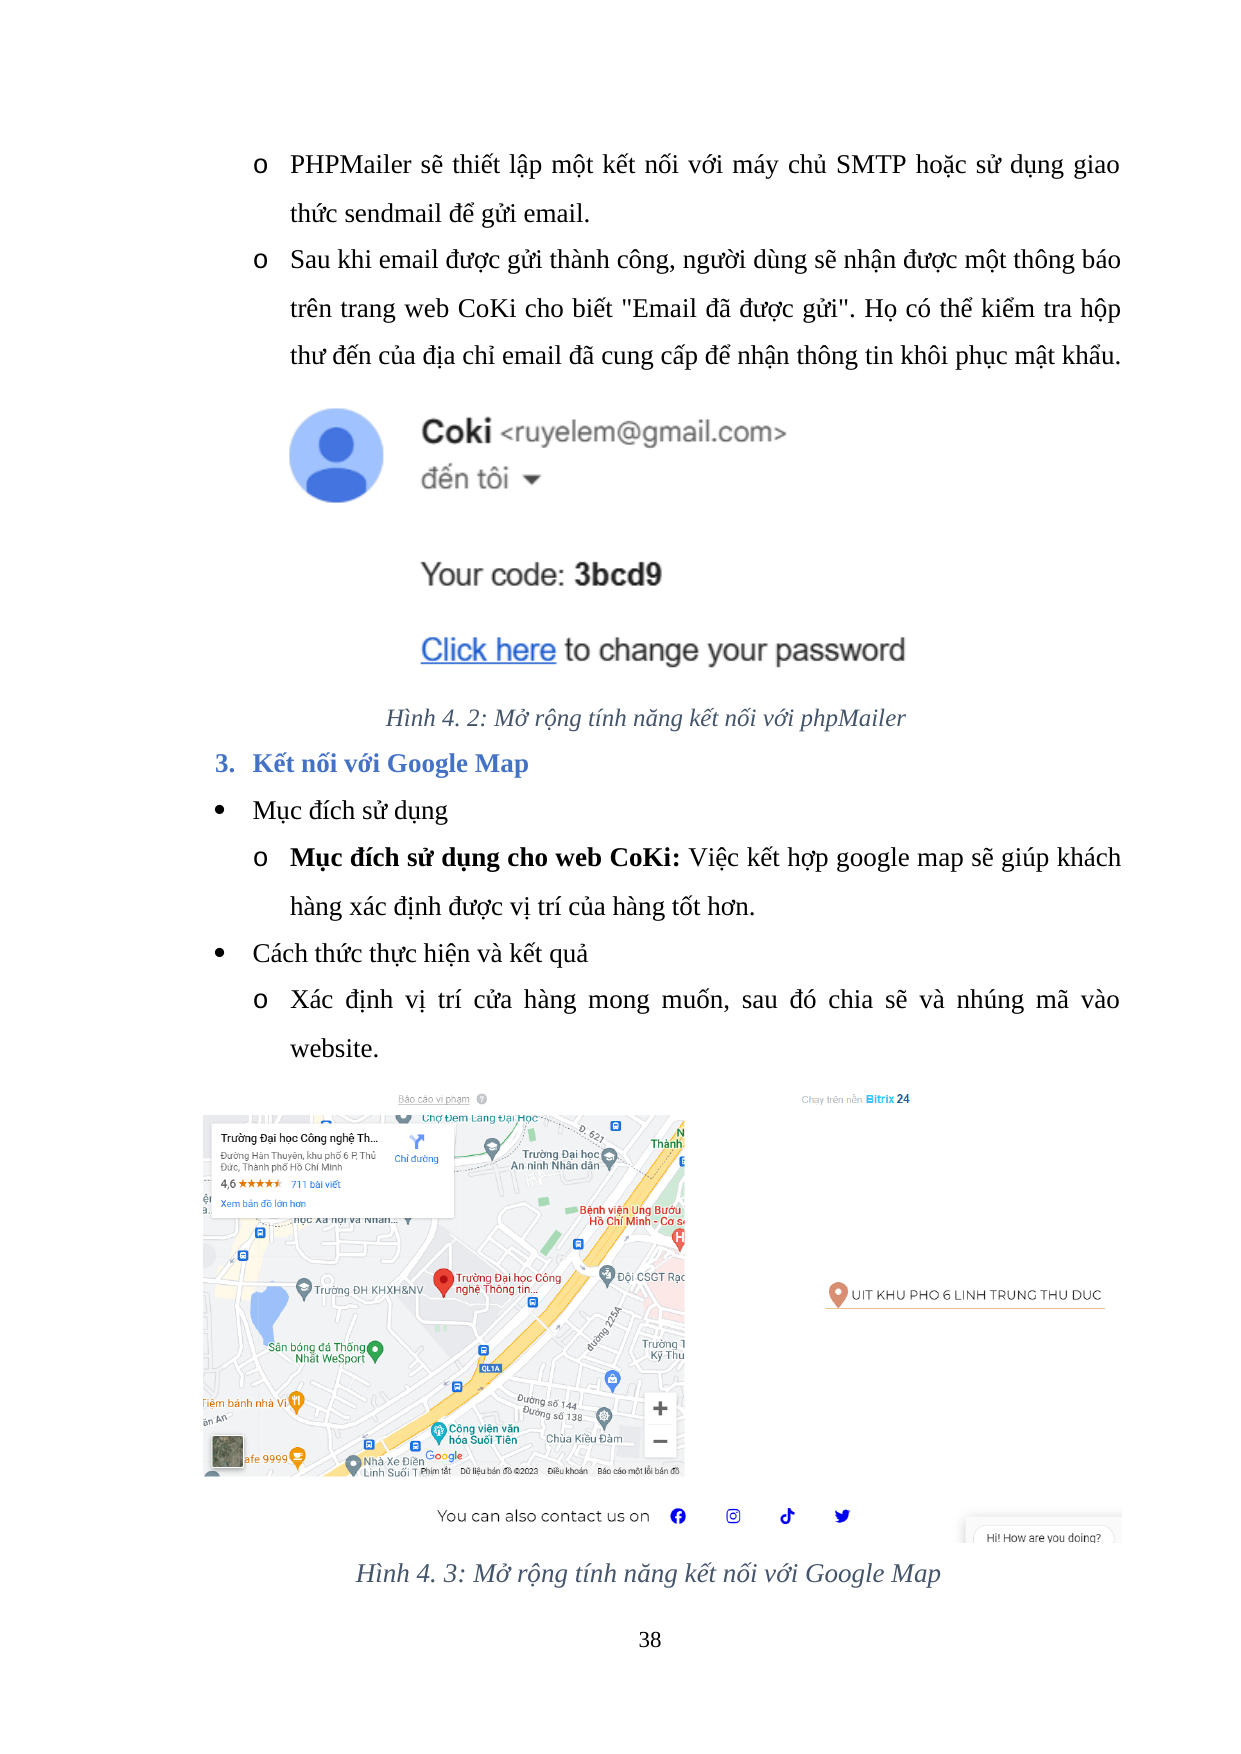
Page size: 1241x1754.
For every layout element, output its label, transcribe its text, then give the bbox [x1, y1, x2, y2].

picture [285, 390, 1009, 694]
list Mục đích sử dụng cho web CoKi: Việc kết hợp google map sẽ giúp khách hàng xác định được vị trí của hàng tốt hơn. [252, 841, 1122, 921]
list PHPMailer sẽ thiết lập một kết nối với máy chủ SMTP hoặc sử dụng giao thức sendmail để gửi email. [252, 148, 1122, 228]
text Hình 4. 3: Mở rộng tính năng kết nối với Google Map [177, 1557, 1122, 1588]
list Sau khi email được gửi thành công, người dùng sẽ nhận được một thông báo trên trang web CoKi cho biết "Email đã được gửi". Họ có thể kiểm tra hộp thư đến của địa chỉ email đã cung cấp để nhận thông tin khôi phục mật khẩu. [252, 243, 1122, 370]
list Xác định vị trí cửa hàng mong muốn, sau đó chia sẽ và nhúng mã vào website. [252, 983, 1122, 1064]
picture [177, 1079, 1123, 1543]
list Mục đích sử dụng [215, 794, 1122, 825]
list Cách thức thực hiện và kết quả [215, 937, 1122, 968]
